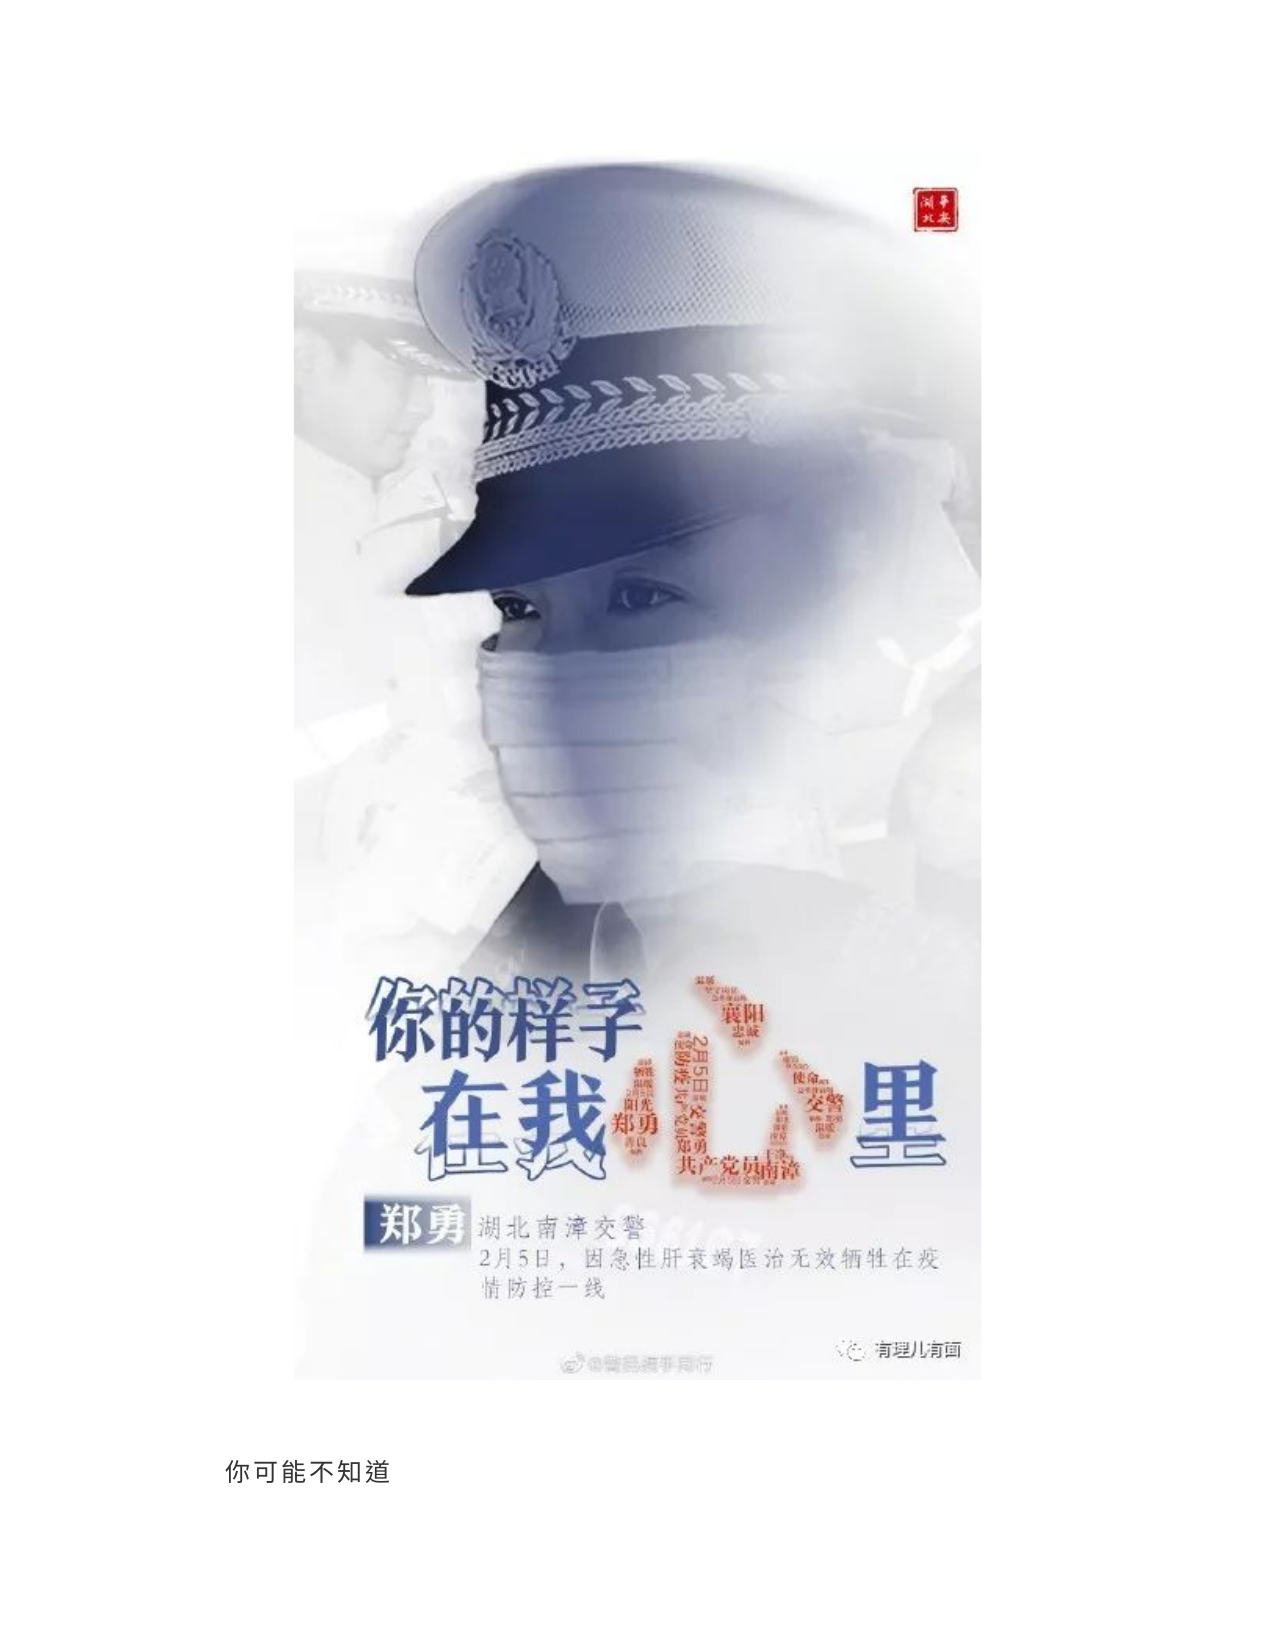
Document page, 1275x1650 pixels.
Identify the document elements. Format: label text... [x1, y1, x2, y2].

picture [293, 150, 982, 1380]
text 你可能不知道 [225, 1442, 1050, 1488]
